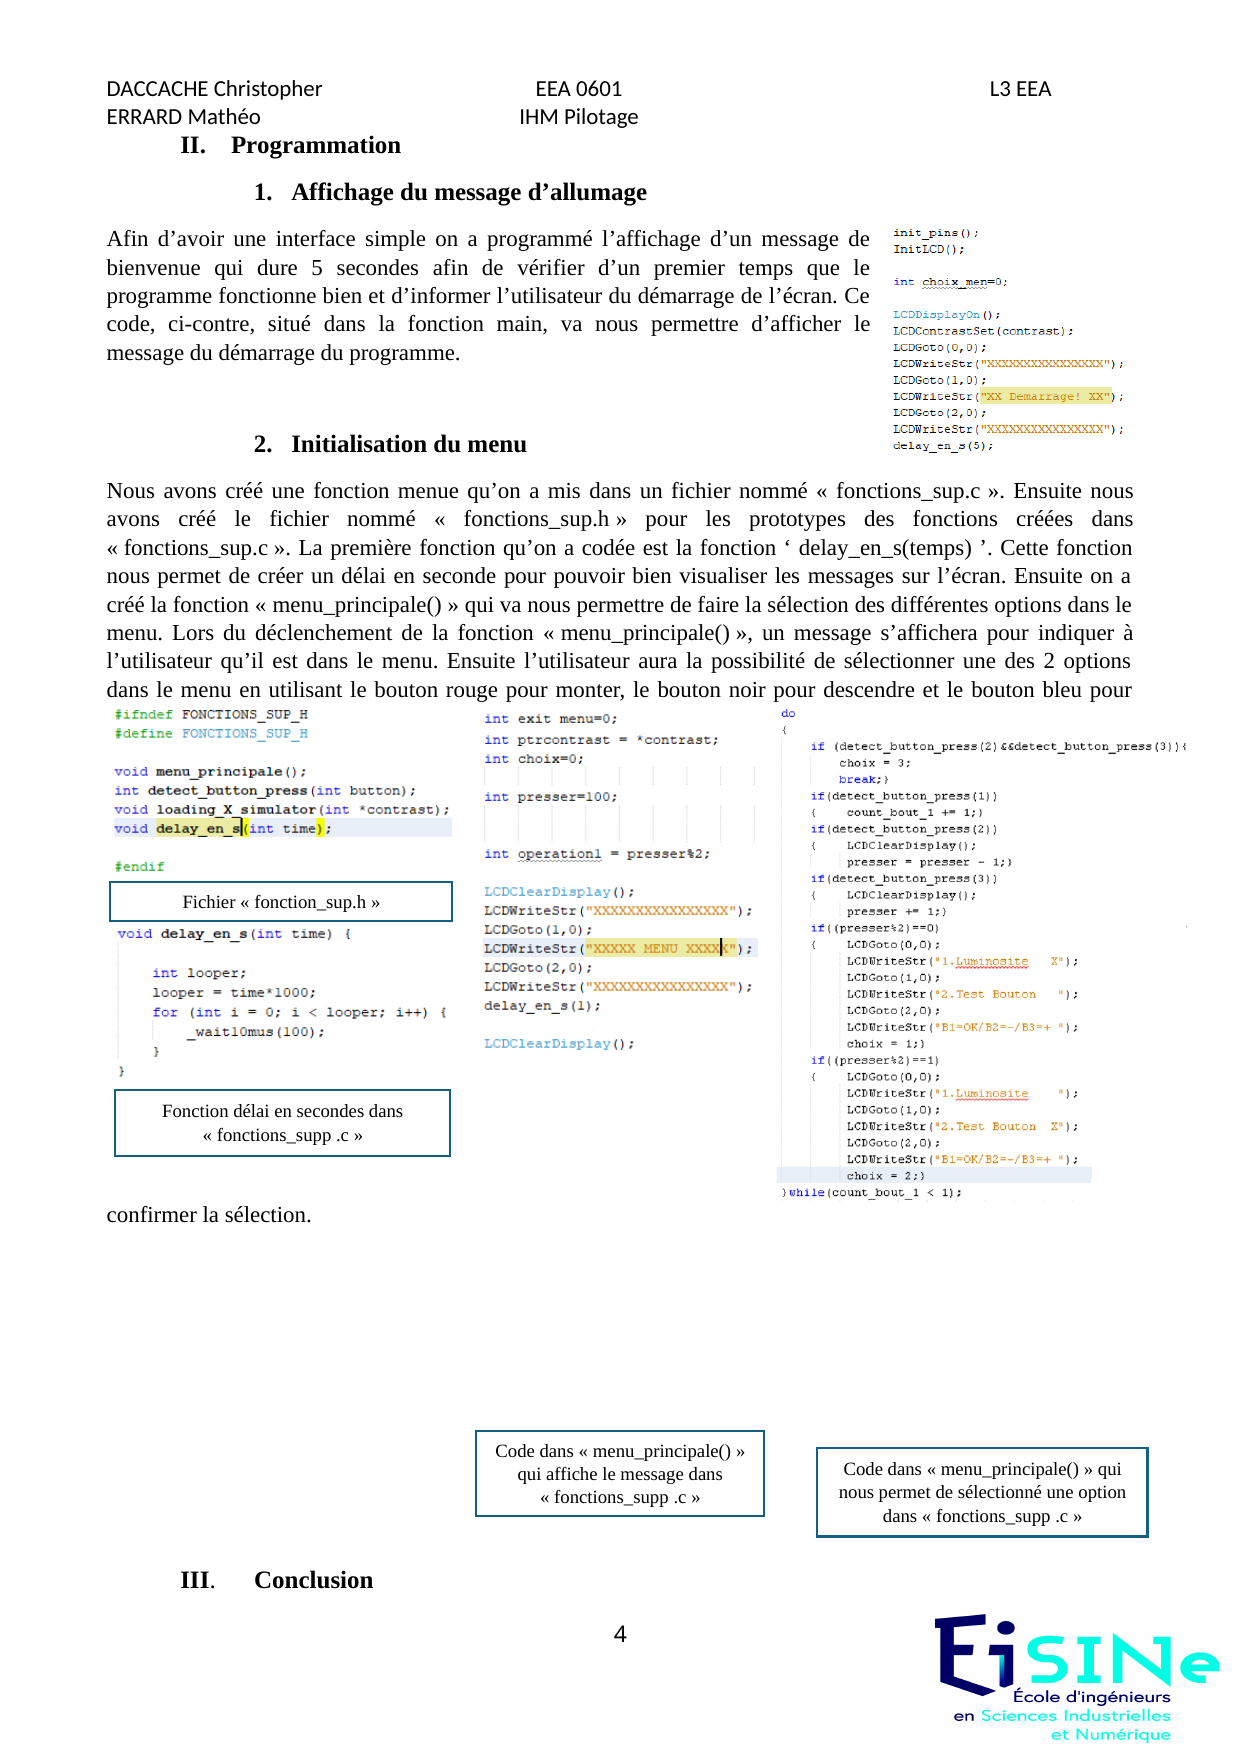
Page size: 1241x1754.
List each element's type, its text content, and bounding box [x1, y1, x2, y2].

text Afin d’avoir une interface simple on a programmé l’affichage d’un message de bienvenue qui dure 5 secondes afin de vérifier d’un premier temps que le programme fonctionne bien et d’informer l’utilisateur du démarrage de l’écran. Ce code, ci-contre, situé dans la fonction main, va nous permettre d’afficher le message du démarrage du programme. [106, 225, 890, 365]
picture [890, 225, 1131, 455]
picture [776, 707, 1188, 1202]
list Initialisation du menu [253, 429, 1134, 458]
picture [112, 927, 450, 1083]
list Affichage du message d’allumage [253, 177, 1134, 206]
picture [482, 707, 758, 1054]
text II. Programmation [106, 130, 1134, 158]
picture [109, 708, 452, 875]
picture [935, 1614, 1219, 1743]
text III. Conclusion [106, 1565, 1134, 1594]
